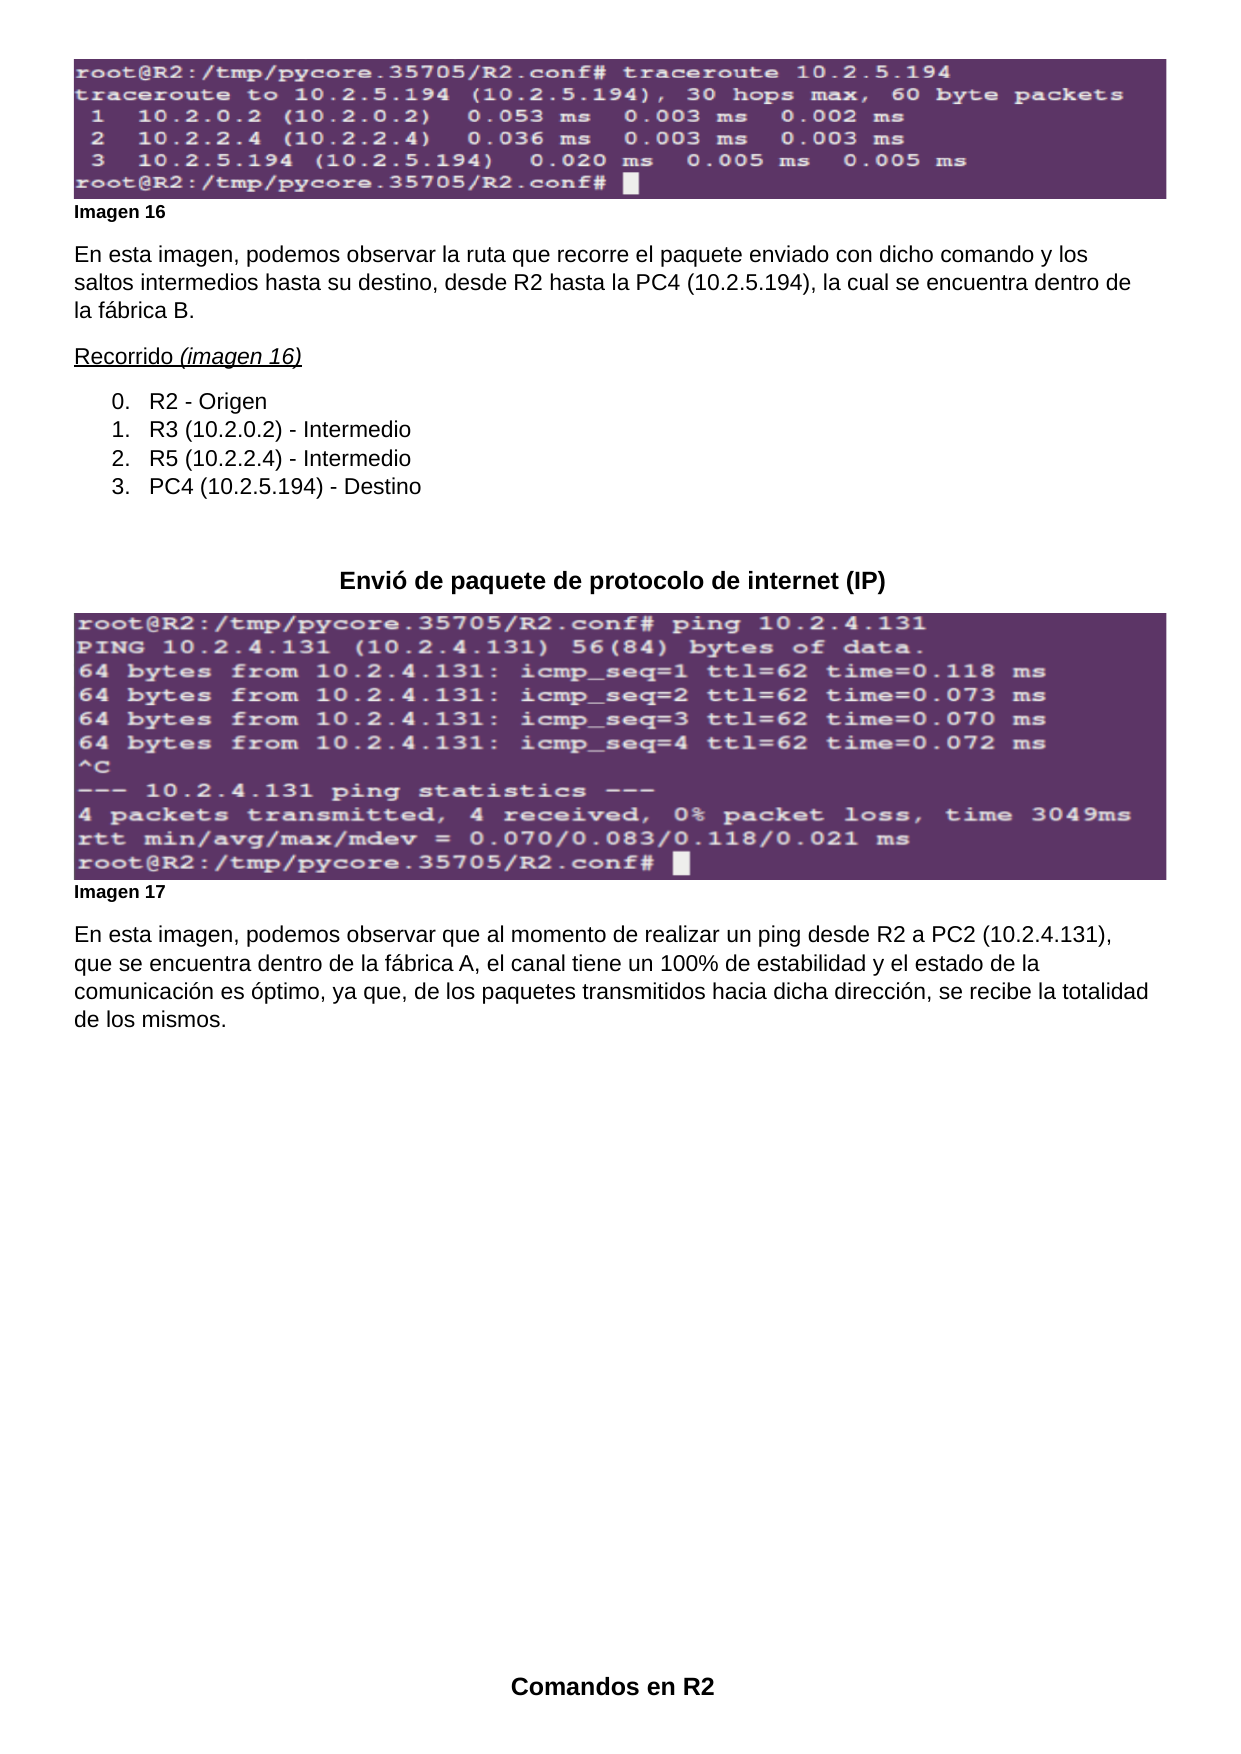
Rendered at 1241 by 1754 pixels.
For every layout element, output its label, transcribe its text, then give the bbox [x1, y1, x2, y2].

text Comandos en R2 [74, 1672, 1152, 1701]
picture [73, 613, 1167, 880]
picture [73, 59, 1167, 199]
list R3 (10.2.0.2) - Intermedio [111, 416, 1152, 442]
text En esta imagen, podemos observar que al momento de realizar un ping desde R2 a PC2 (10.2.4.131), que se encuentra dentro de la fábrica A, el canal tiene un 100% de estabilidad y el estado de la comunicación es óptimo, ya que, de los paquetes transmitidos hacia dicha dirección, se recibe la totalidad de los mismos. [74, 921, 1152, 1033]
list PC4 (10.2.5.194) - Destino [111, 473, 1152, 499]
text Recorrido (imagen 16) [74, 343, 1152, 369]
text Envió de paquete de protocolo de internet (IP) [74, 566, 1152, 594]
list R2 - Origen [111, 388, 1152, 414]
text En esta imagen, podemos observar la ruta que recorre el paquete enviado con dicho comando y los saltos intermedios hasta su destino, desde R2 hasta la PC4 (10.2.5.194), la cual se encuentra dentro de la fábrica B. [74, 241, 1152, 324]
text Imagen 16 [74, 199, 1152, 222]
text Imagen 17 [74, 880, 1152, 903]
list R5 (10.2.2.4) - Intermedio [111, 444, 1152, 471]
